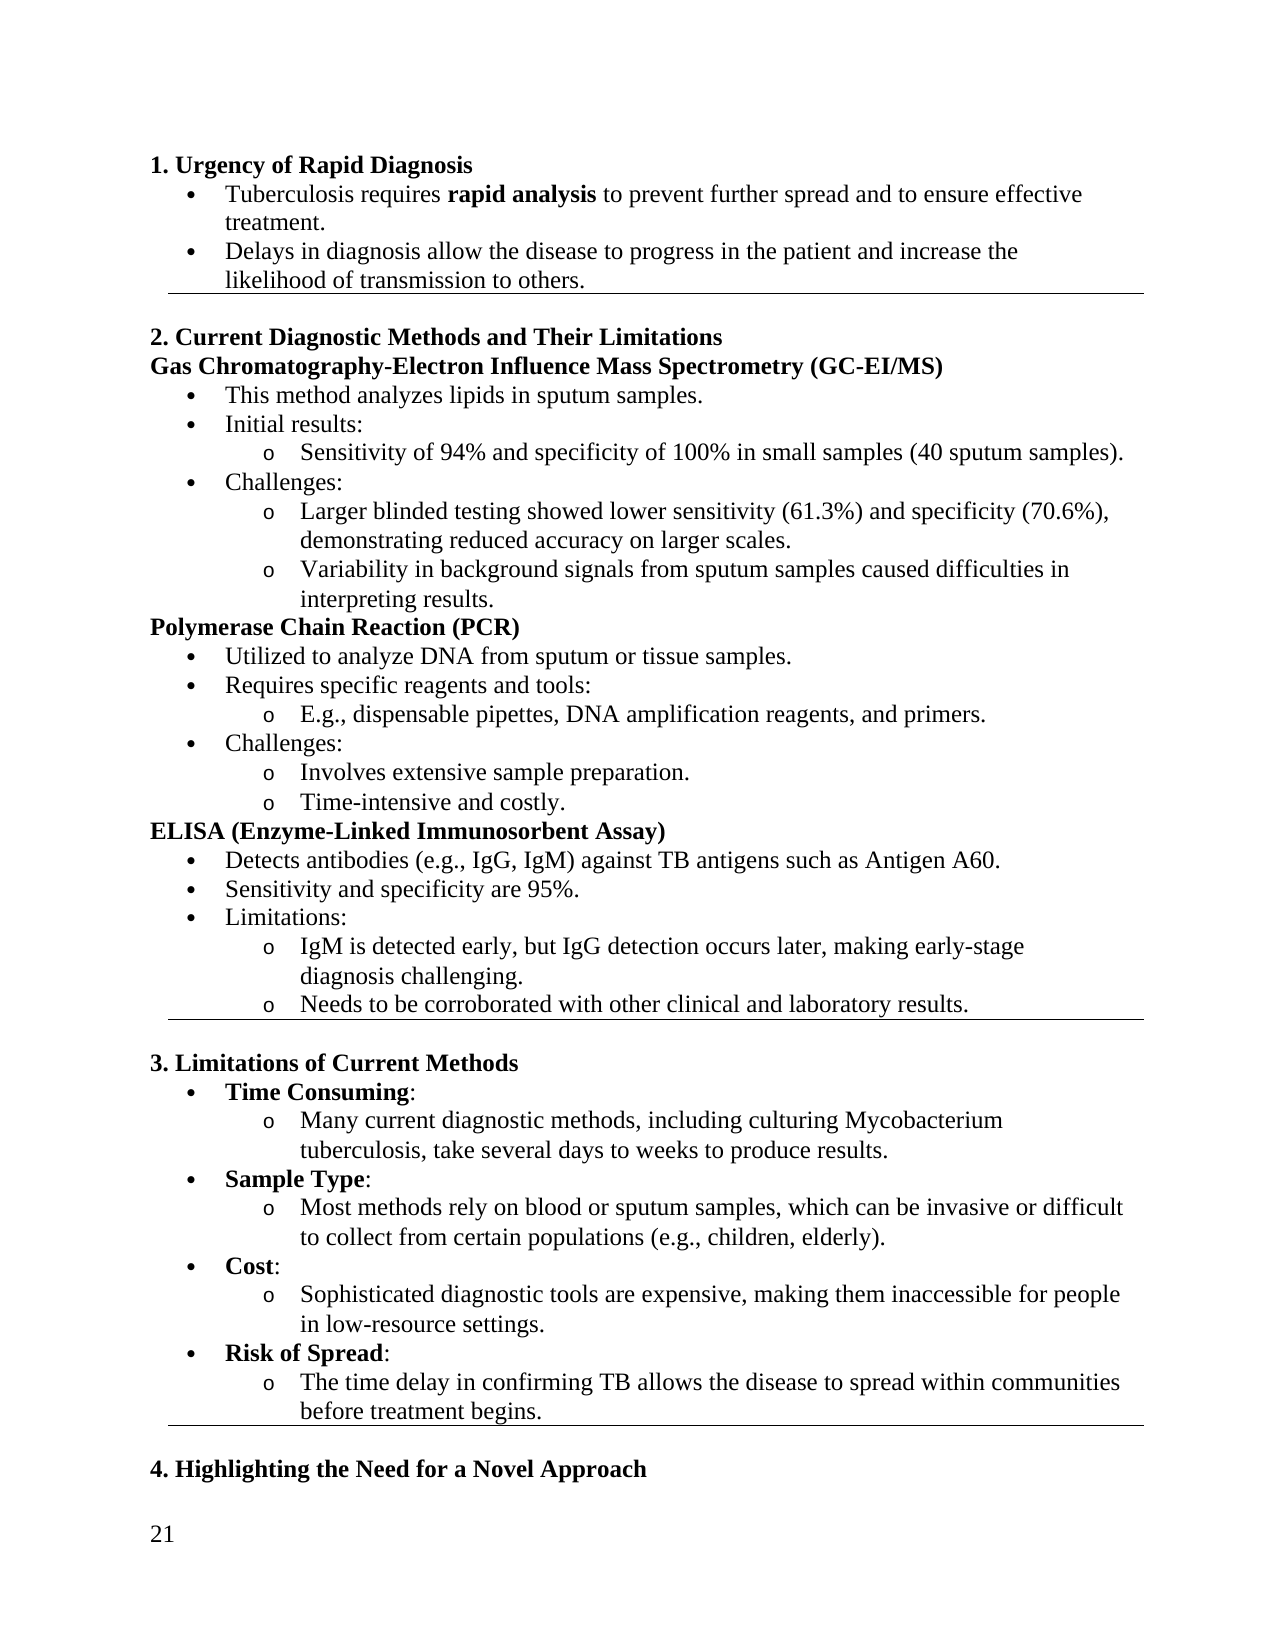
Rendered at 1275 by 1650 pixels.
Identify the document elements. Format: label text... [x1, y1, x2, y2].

list Larger blinded testing showed lower sensitivity (61.3%) and specificity (70.6%), demonstrating reduced accuracy on larger scales. [262, 496, 1125, 554]
list Variability in background signals from sputum samples caused difficulties in interpreting results. [262, 554, 1125, 612]
list The time delay in confirming TB allows the disease to spread within communities before treatment begins. [262, 1367, 1125, 1425]
list E.g., dispensable pipettes, DNA amplification reagents, and primers. [262, 699, 1125, 728]
list IgM is detected early, but IgG detection occurs later, making early-stage diagnosis challenging. [262, 931, 1125, 989]
list Delays in diagnosis allow the disease to progress in the patient and increase the likelihood of transmission to others. [187, 236, 1125, 293]
list Challenges: [187, 728, 1125, 757]
text 1. Urgency of Rapid Diagnosis [150, 150, 1125, 179]
list Sensitivity and specificity are 95%. [187, 874, 1125, 902]
text ELISA (Enzyme-Linked Immunosorbent Assay) [150, 816, 1125, 845]
list Detects antibodies (e.g., IgG, IgM) against TB antigens such as Antigen A60. [187, 845, 1125, 874]
text 2. Current Diagnostic Methods and Their Limitations [150, 322, 1125, 351]
list Most methods rely on blood or sputum samples, which can be invasive or difficult to collect from certain populations (e.g., children, elderly). [262, 1192, 1125, 1251]
list Challenges: [187, 467, 1125, 496]
text Polymerase Chain Reaction (PCR) [150, 612, 1125, 641]
list Tuberculosis requires rapid analysis to prevent further spread and to ensure effective treatment. [187, 179, 1125, 236]
list This method analyzes lipids in sputum samples. [187, 380, 1125, 409]
list Risk of Spread: [187, 1338, 1125, 1367]
list Sensitivity of 94% and specificity of 100% in small samples (40 sputum samples). [262, 437, 1125, 467]
list Sample Type: [187, 1164, 1125, 1192]
text Gas Chromatography-Electron Influence Mass Spectrometry (GC-EI/MS) [150, 351, 1125, 380]
list Time-intensive and costly. [262, 787, 1125, 816]
list Utilized to analyze DNA from sputum or tissue samples. [187, 641, 1125, 670]
list Sophisticated diagnostic tools are expensive, making them inaccessible for people in low-resource settings. [262, 1279, 1125, 1338]
list Cost: [187, 1251, 1125, 1279]
list Initial results: [187, 409, 1125, 437]
list Involves extensive sample preparation. [262, 757, 1125, 787]
list Limitations: [187, 902, 1125, 931]
list Requires specific reagents and tools: [187, 670, 1125, 699]
list Needs to be corroborated with other clinical and laboratory results. [262, 989, 1125, 1019]
list Many current diagnostic methods, including culturing Mycobacterium tuberculosis, take several days to weeks to produce results. [262, 1105, 1125, 1164]
text 3. Limitations of Current Methods [150, 1048, 1125, 1077]
text 4. Highlighting the Need for a Novel Approach [150, 1454, 1125, 1482]
list Time Consuming: [187, 1077, 1125, 1105]
